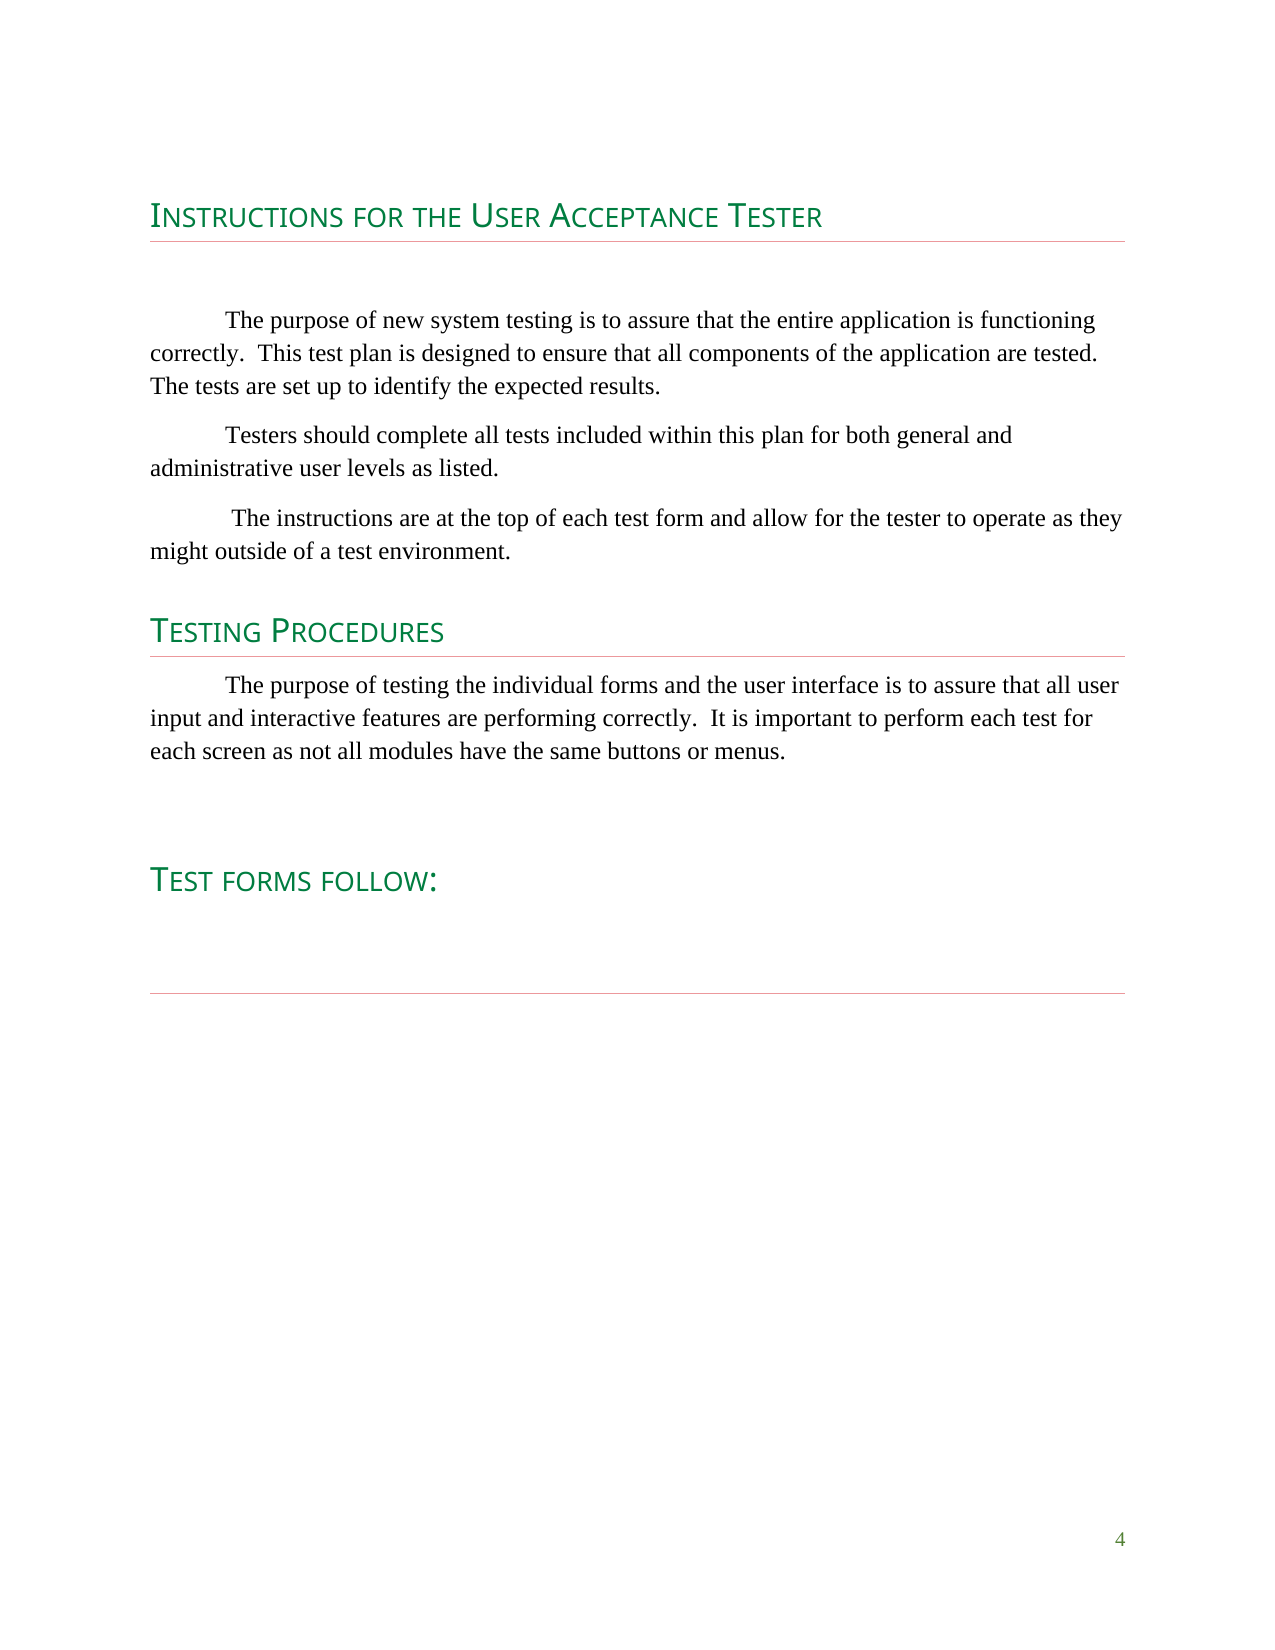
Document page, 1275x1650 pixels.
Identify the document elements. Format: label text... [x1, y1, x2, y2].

text Testers should complete all tests included within this plan for both general and administrative user levels as listed. [150, 420, 1125, 482]
text Testing Procedures [150, 607, 1125, 656]
text The instructions are at the top of each test form and allow for the tester to operate as they might outside of a test environment. [150, 503, 1125, 565]
text The purpose of testing the individual forms and the user interface is to assure that all user input and interactive features are performing correctly. It is important to perform each test for each screen as not all modules have the same buttons or menus. [150, 670, 1125, 764]
text Test forms follow: [150, 856, 1125, 906]
text Instructions for the User Acceptance Tester [150, 192, 1125, 241]
text The purpose of new system testing is to assure that the entire application is functioning correctly. This test plan is designed to ensure that all components of the application are tested. The tests are set up to identify the expected results. [150, 305, 1125, 399]
